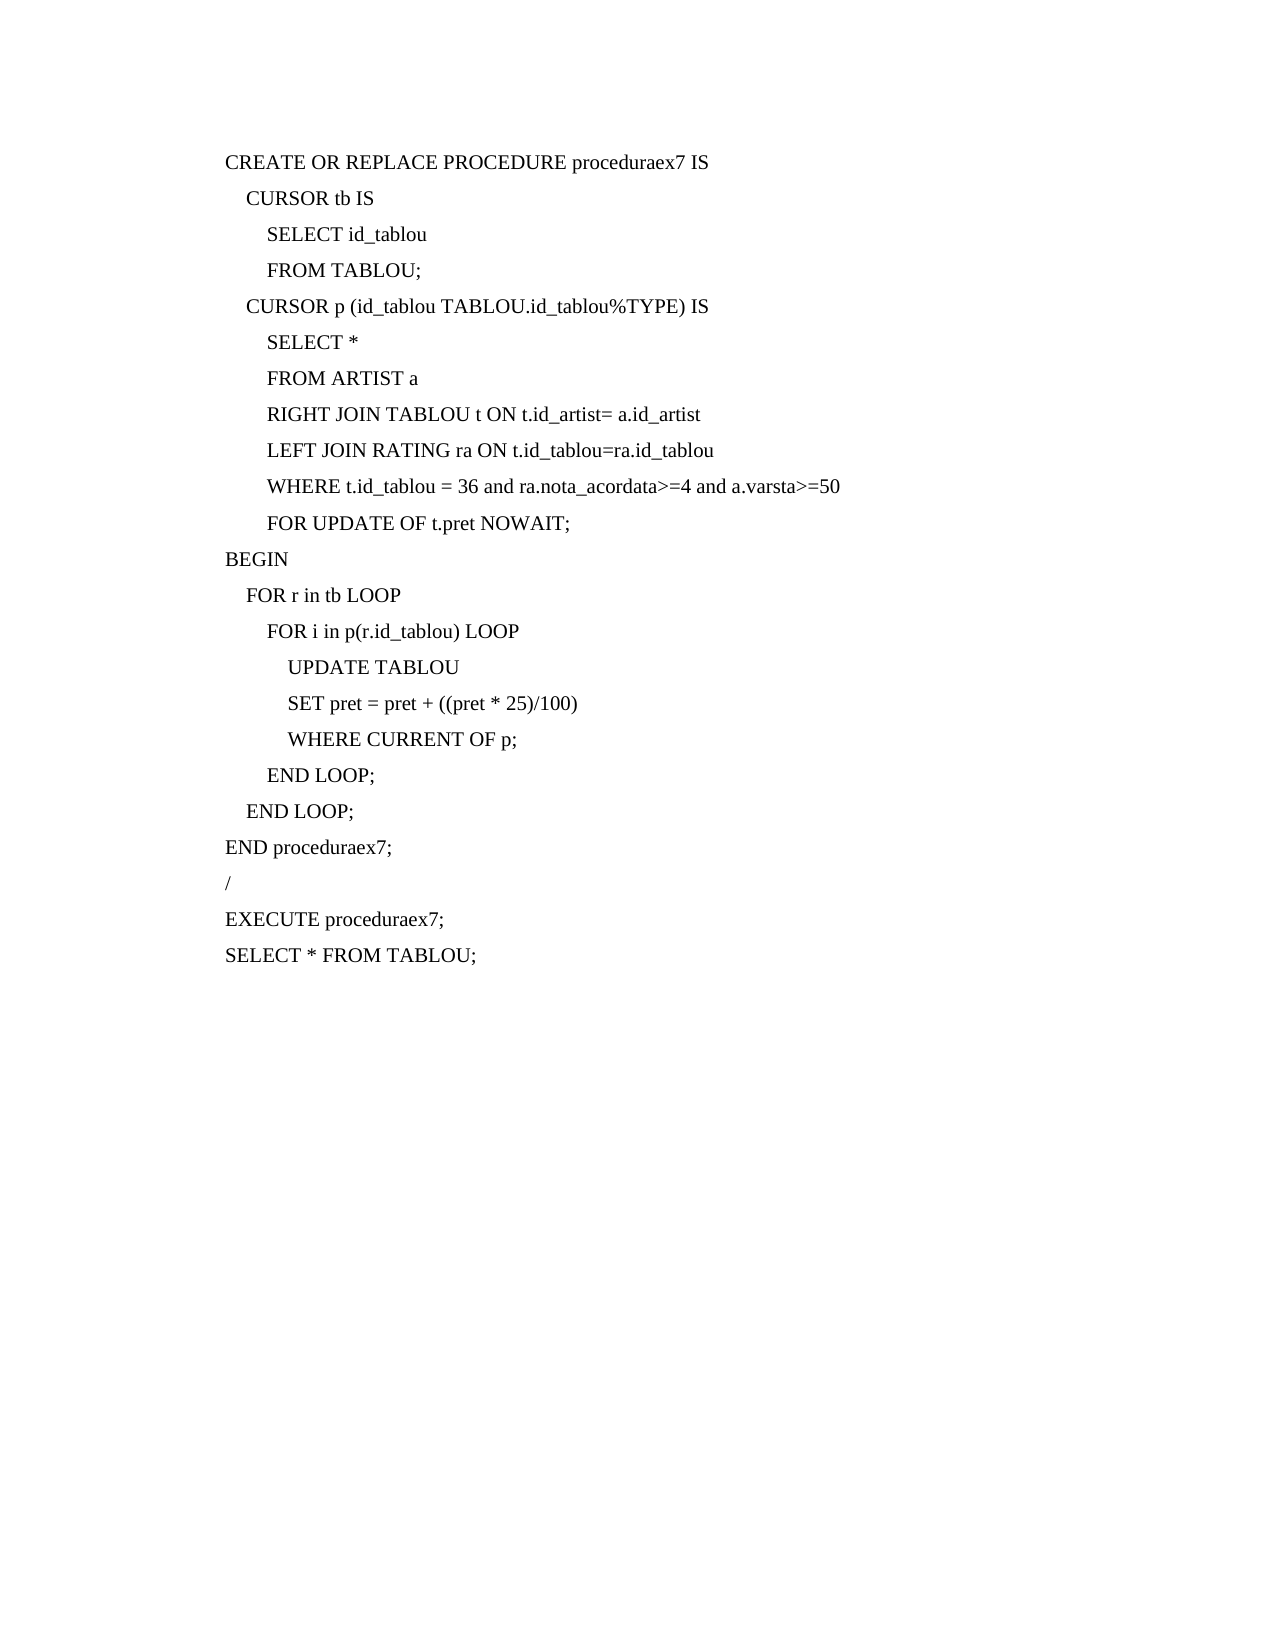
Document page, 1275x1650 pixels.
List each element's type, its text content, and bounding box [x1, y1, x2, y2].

list END LOOP; [225, 763, 1125, 787]
list WHERE CURRENT OF p; [225, 727, 1125, 751]
list FOR UPDATE OF t.pret NOWAIT; [225, 510, 1125, 534]
list UPDATE TABLOU [225, 654, 1125, 679]
list RIGHT JOIN TABLOU t ON t.id_artist= a.id_artist [225, 402, 1125, 426]
list / [225, 871, 1125, 895]
list SELECT id_tablou [225, 222, 1125, 246]
list WHERE t.id_tablou = 36 and ra.nota_acordata>=4 and a.varsta>=50 [225, 474, 1125, 498]
list SELECT * FROM TABLOU; [225, 943, 1125, 967]
list FROM ARTIST a [225, 366, 1125, 390]
list LEFT JOIN RATING ra ON t.id_tablou=ra.id_tablou [225, 438, 1125, 462]
list CURSOR tb IS [225, 186, 1125, 210]
list BEGIN [225, 546, 1125, 571]
list EXECUTE proceduraex7; [225, 907, 1125, 931]
list SELECT * [225, 330, 1125, 354]
list FROM TABLOU; [225, 258, 1125, 282]
list SET pret = pret + ((pret * 25)/100) [225, 691, 1125, 715]
list CURSOR p (id_tablou TABLOU.id_tablou%TYPE) IS [225, 294, 1125, 318]
list FOR i in p(r.id_tablou) LOOP [225, 618, 1125, 643]
list END LOOP; [225, 799, 1125, 823]
list FOR r in tb LOOP [225, 582, 1125, 607]
list CREATE OR REPLACE PROCEDURE proceduraex7 IS [225, 150, 1125, 174]
list END proceduraex7; [225, 835, 1125, 859]
